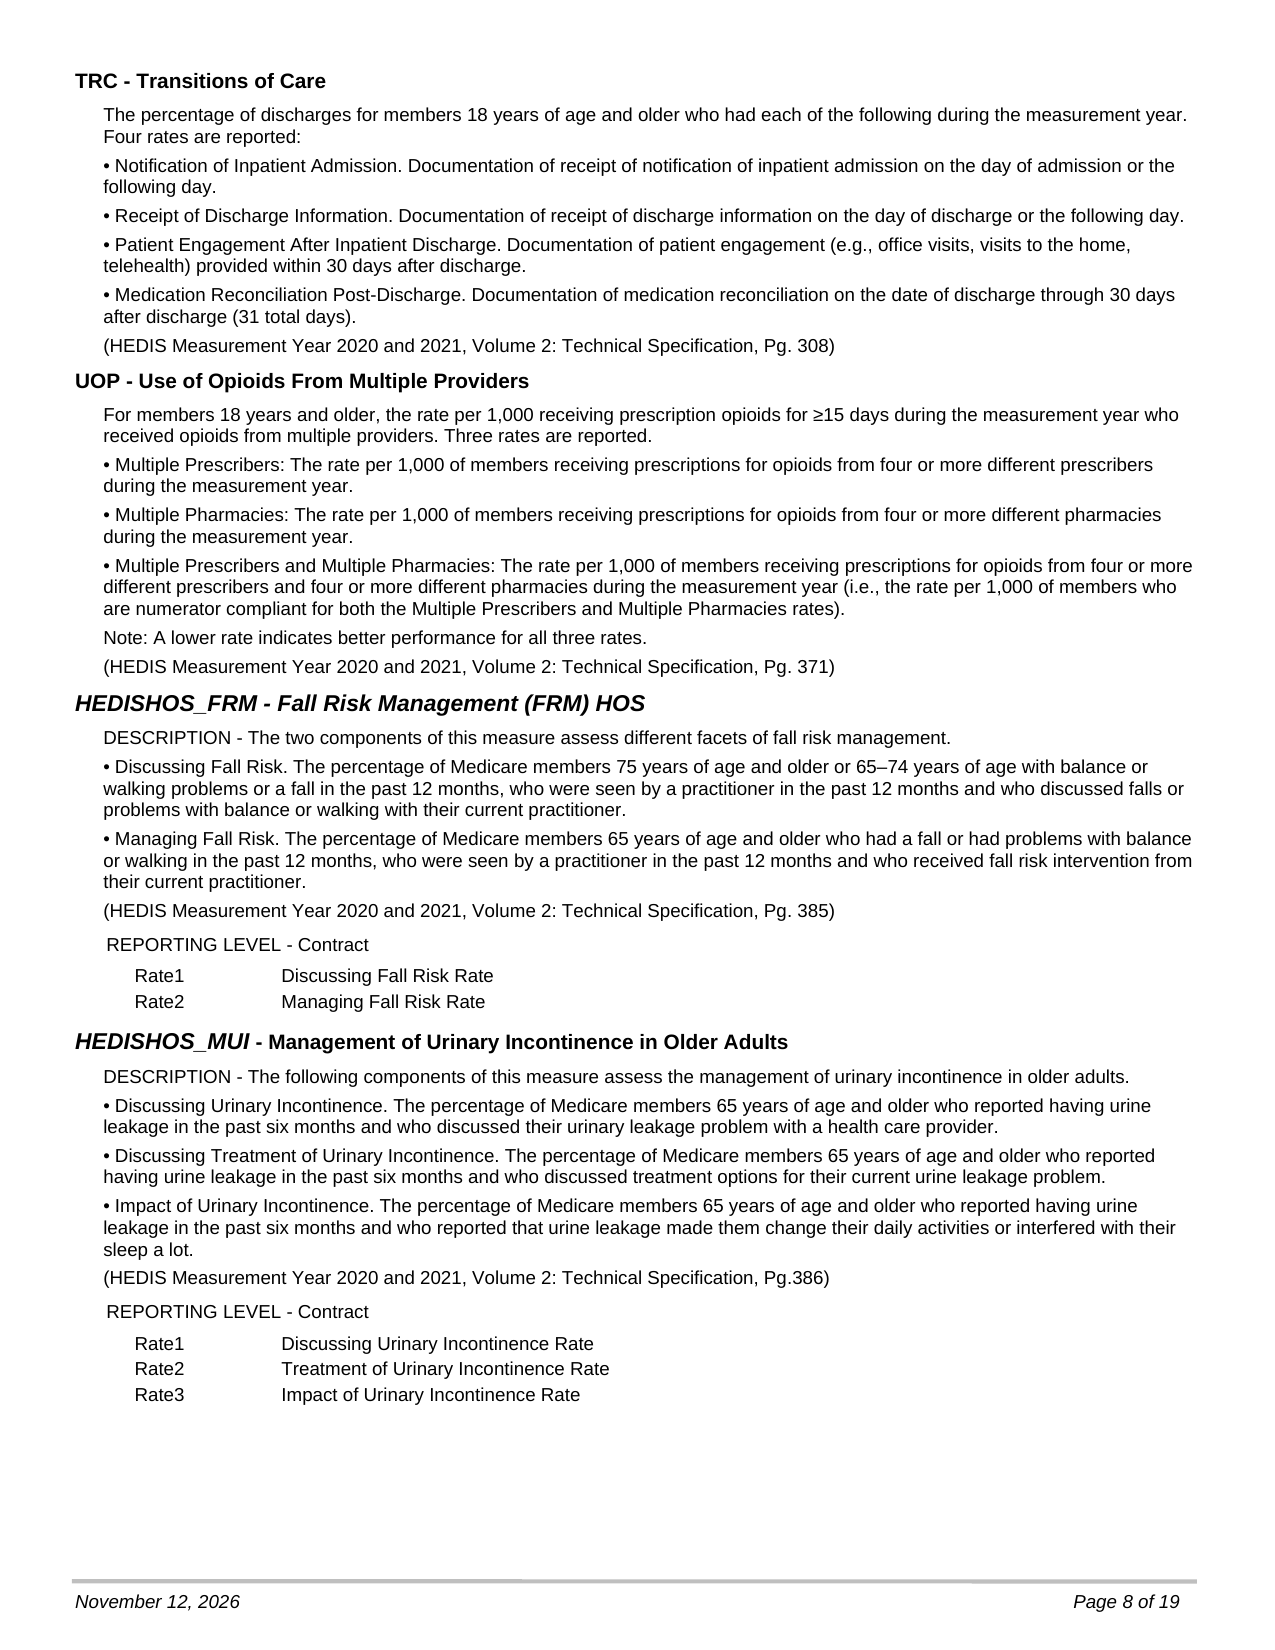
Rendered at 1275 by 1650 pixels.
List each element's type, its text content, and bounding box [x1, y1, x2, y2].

list Rate1 Discussing Fall Risk Rate [75, 965, 1200, 986]
subtitle HEDISHOS_MUI - Management of Urinary Incontinence in Older Adults [75, 1028, 1200, 1054]
text • Multiple Prescribers and Multiple Pharmacies: The rate per 1,000 of members receiving prescriptions for opioids from four or more different prescribers and four or more different pharmacies during the measurement year (i.e., the rate per 1,000 of members who are numerator compliant for both the Multiple Prescribers and Multiple Pharmacies rates). [75, 554, 1200, 619]
text Note: A lower rate indicates better performance for all three rates. [75, 627, 1200, 648]
text (HEDIS Measurement Year 2020 and 2021, Volume 2: Technical Specification, Pg. 371) [75, 655, 1200, 677]
subtitle TRC - Transitions of Care [75, 69, 1200, 93]
list Rate3 Impact of Urinary Incontinence Rate [75, 1384, 1200, 1406]
text (HEDIS Measurement Year 2020 and 2021, Volume 2: Technical Specification, Pg. 308) [75, 334, 1200, 356]
text For members 18 years and older, the rate per 1,000 receiving prescription opioids for ≥15 days during the measurement year who received opioids from multiple providers. Three rates are reported. [75, 403, 1200, 446]
list Rate2 Managing Fall Risk Rate [75, 991, 1200, 1012]
subtitle UOP - Use of Opioids From Multiple Providers [75, 368, 1200, 392]
subtitle REPORTING LEVEL - Contract [75, 1301, 1200, 1323]
text DESCRIPTION - The two components of this measure assess different facets of fall risk management. [75, 727, 1200, 748]
subtitle HEDISHOS_FRM - Fall Risk Management (FRM) HOS [75, 689, 1200, 716]
subtitle REPORTING LEVEL - Contract [75, 934, 1200, 955]
text • Discussing Treatment of Urinary Incontinence. The percentage of Medicare members 65 years of age and older who reported having urine leakage in the past six months and who discussed treatment options for their current urine leakage problem. [75, 1145, 1200, 1188]
text (HEDIS Measurement Year 2020 and 2021, Volume 2: Technical Specification, Pg. 385) [75, 900, 1200, 921]
text • Multiple Prescribers: The rate per 1,000 of members receiving prescriptions for opioids from four or more different prescribers during the measurement year. [75, 454, 1200, 497]
text • Discussing Fall Risk. The percentage of Medicare members 75 years of age and older or 65–74 years of age with balance or walking problems or a fall in the past 12 months, who were seen by a practitioner in the past 12 months and who discussed falls or problems with balance or walking with their current practitioner. [75, 756, 1200, 821]
text DESCRIPTION - The following components of this measure assess the management of urinary incontinence in older adults. [75, 1066, 1200, 1087]
list Rate2 Treatment of Urinary Incontinence Rate [75, 1358, 1200, 1380]
text The percentage of discharges for members 18 years of age and older who had each of the following during the measurement year. Four rates are reported: [75, 104, 1200, 147]
text • Notification of Inpatient Admission. Documentation of receipt of notification of inpatient admission on the day of admission or the following day. [75, 154, 1200, 197]
text • Discussing Urinary Incontinence. The percentage of Medicare members 65 years of age and older who reported having urine leakage in the past six months and who discussed their urinary leakage problem with a health care provider. [75, 1094, 1200, 1137]
text • Multiple Pharmacies: The rate per 1,000 of members receiving prescriptions for opioids from four or more different pharmacies during the measurement year. [75, 504, 1200, 547]
list Rate1 Discussing Urinary Incontinence Rate [75, 1332, 1200, 1354]
text • Medication Reconciliation Post-Discharge. Documentation of medication reconciliation on the date of discharge through 30 days after discharge (31 total days). [75, 284, 1200, 327]
text (HEDIS Measurement Year 2020 and 2021, Volume 2: Technical Specification, Pg.386) [75, 1267, 1200, 1289]
text • Managing Fall Risk. The percentage of Medicare members 65 years of age and older who had a fall or had problems with balance or walking in the past 12 months, who were seen by a practitioner in the past 12 months and who received fall risk intervention from their current practitioner. [75, 828, 1200, 892]
text • Receipt of Discharge Information. Documentation of receipt of discharge information on the day of discharge or the following day. [75, 205, 1200, 226]
text • Patient Engagement After Inpatient Discharge. Documentation of patient engagement (e.g., office visits, visits to the home, telehealth) provided within 30 days after discharge. [75, 234, 1200, 277]
text • Impact of Urinary Incontinence. The percentage of Medicare members 65 years of age and older who reported having urine leakage in the past six months and who reported that urine leakage made them change their daily activities or interfered with their sleep a lot. [75, 1195, 1200, 1260]
